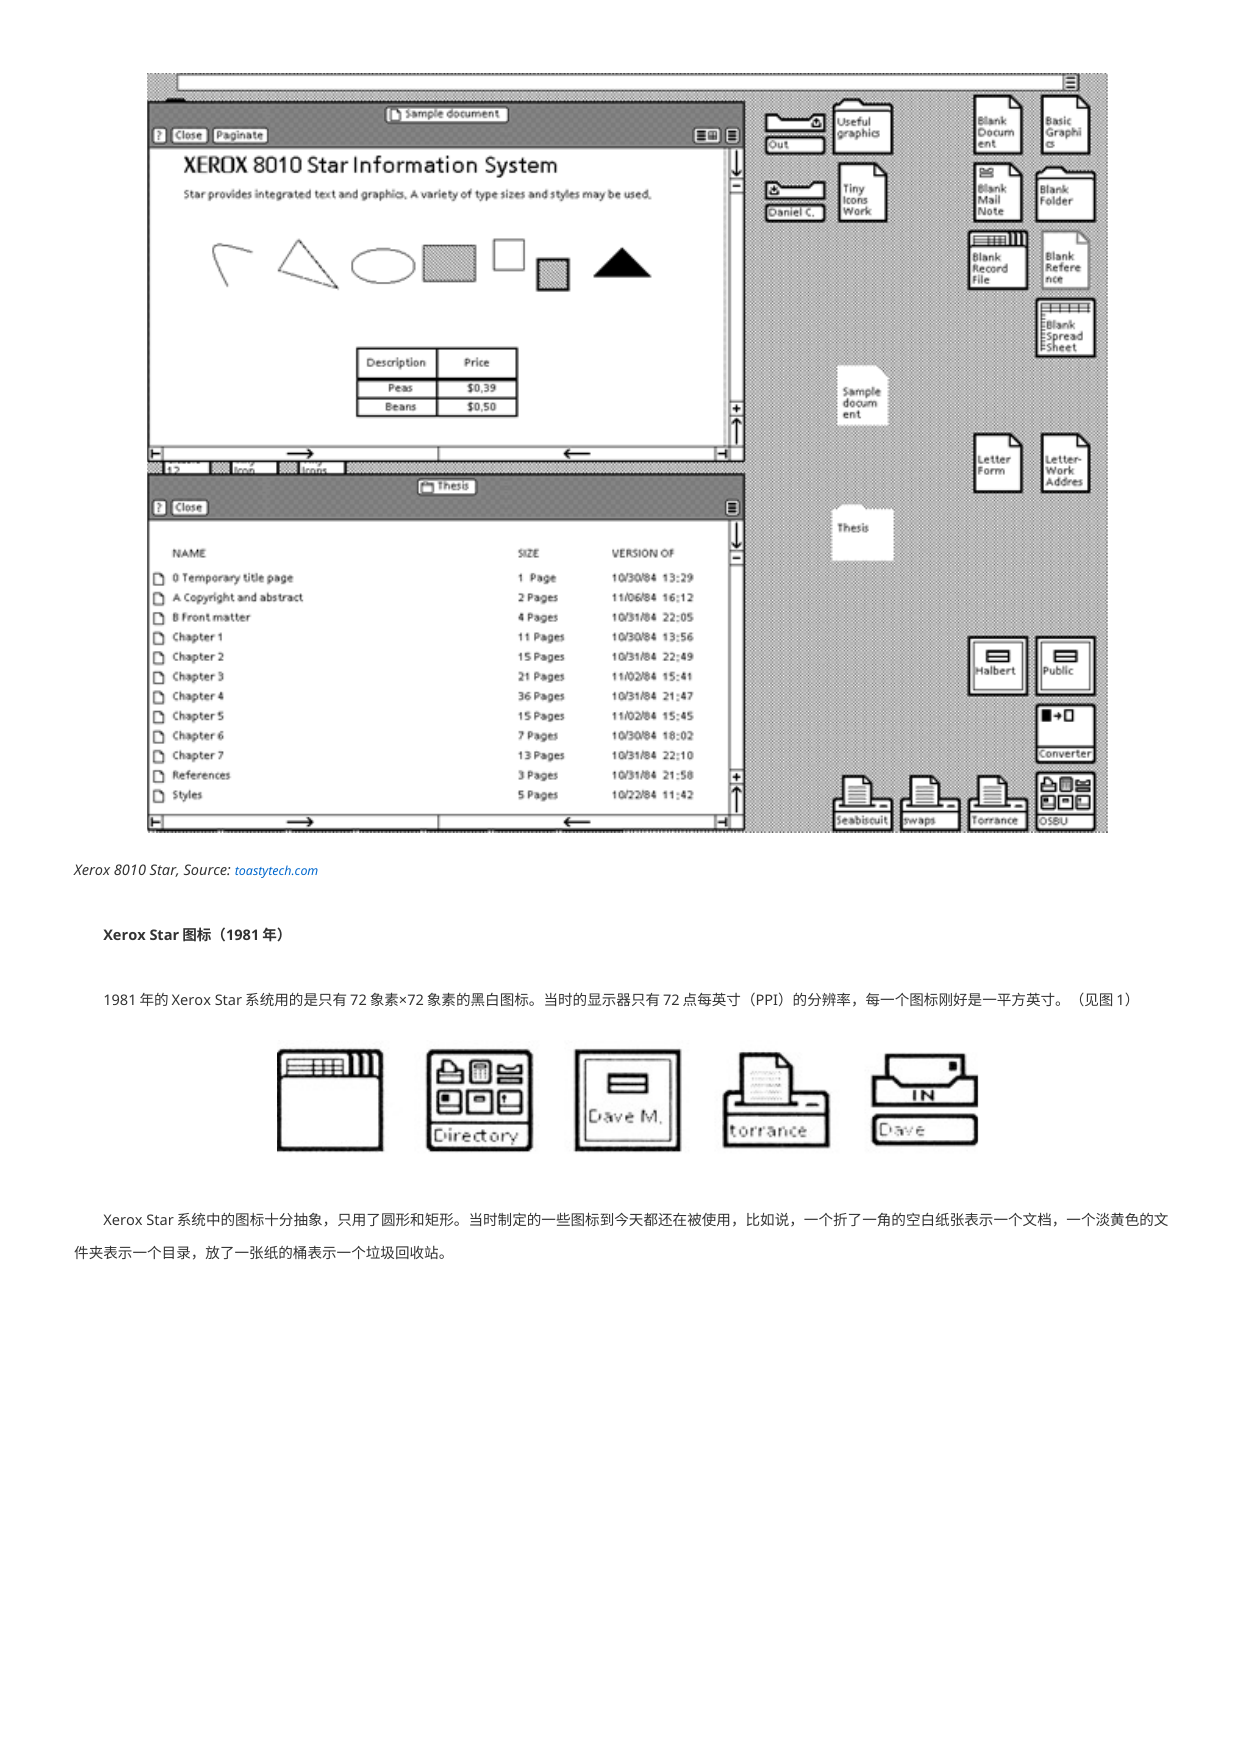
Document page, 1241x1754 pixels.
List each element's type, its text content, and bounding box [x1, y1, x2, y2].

picture [147, 73, 1108, 833]
text Xerox Star图标（1981年） 1981年的Xerox Star系统用的是只有72象素×72象素的黑白图标。当时的显示器只有72点每英寸（PPI）的分辨率，每一个图标刚好是一平方英寸。（见图1） [74, 918, 1181, 1016]
picture [277, 1040, 979, 1161]
text Xerox 8010 Star, Source: toastytech.com [74, 853, 1181, 886]
text Xerox Star系统中的图标十分抽象，只用了圆形和矩形。当时制定的一些图标到今天都还在被使用，比如说，一个折了一角的空白纸张表示一个文档，一个淡黄色的文件夹表示一个目录，放了一张纸的桶表示一个垃圾回收站。 [74, 1171, 1181, 1268]
